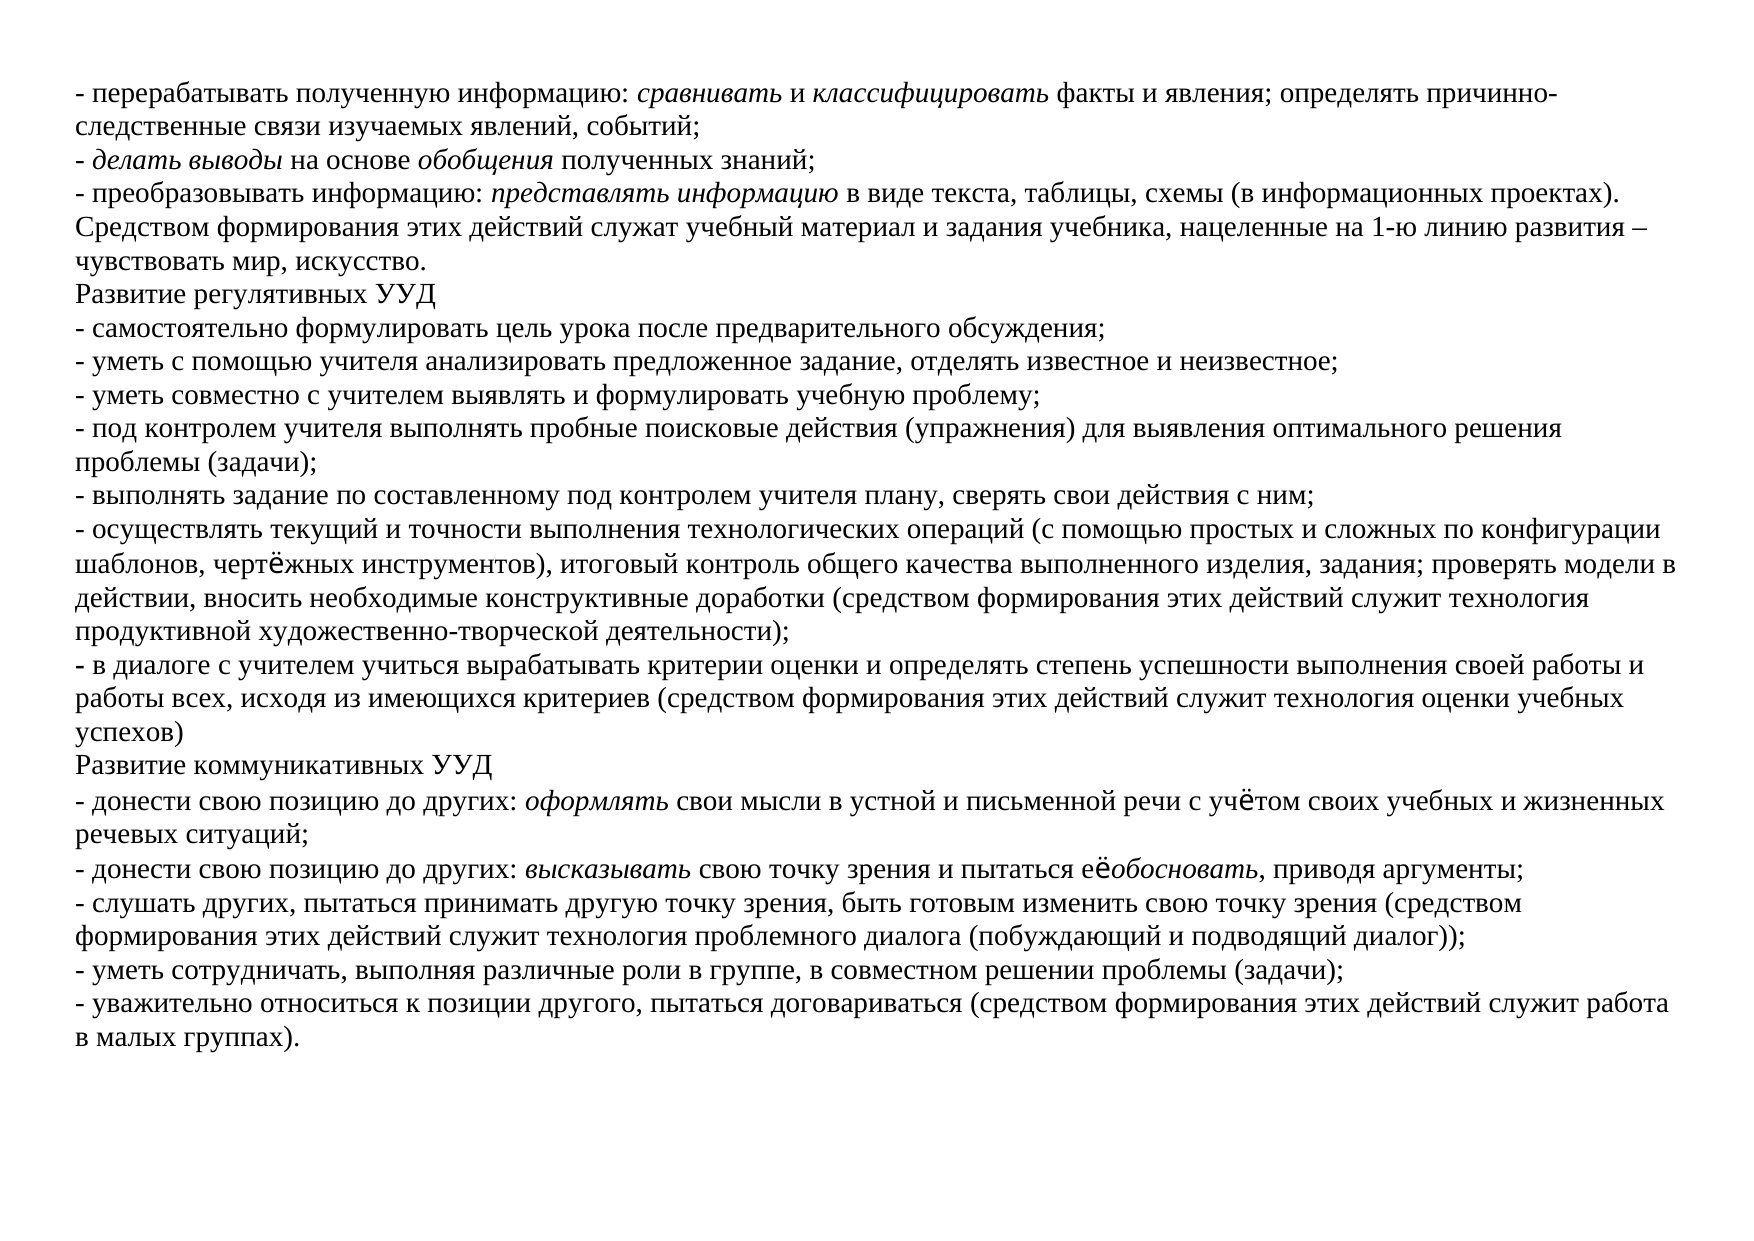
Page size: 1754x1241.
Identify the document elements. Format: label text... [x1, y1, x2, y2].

text - донести свою позицию до других: оформлять свои мысли в устной и письменной речи с учётом своих учебных и жизненных речевых ситуаций; [75, 781, 1679, 850]
text - в диалоге с учителем учиться вырабатывать критерии оценки и определять степень успешности выполнения своей работы и работы всех, исходя из имеющихся критериев (средством формирования этих действий служит технология оценки учебных успехов) [75, 647, 1679, 747]
text - самостоятельно формулировать цель урока после предварительного обсуждения; [75, 310, 1679, 343]
text - слушать других, пытаться принимать другую точку зрения, быть готовым изменить свою точку зрения (средством формирования этих действий служит технология проблемного диалога (побуждающий и подводящий диалог)); [75, 885, 1679, 952]
text - уметь совместно с учителем выявлять и формулировать учебную проблему; [75, 377, 1679, 410]
text Развитие регулятивных УУД [75, 276, 1679, 310]
text Развитие коммуникативных УУД [75, 747, 1679, 781]
text - делать выводы на основе обобщения полученных знаний; [75, 142, 1679, 176]
text - под контролем учителя выполнять пробные поисковые действия (упражнения) для выявления оптимального решения проблемы (задачи); [75, 410, 1679, 477]
text - выполнять задание по составленному под контролем учителя плану, сверять свои действия с ним; [75, 477, 1679, 511]
text Средством формирования этих действий служат учебный материал и задания учебника, нацеленные на 1-ю линию развития – чувствовать мир, искусство. [75, 209, 1679, 276]
text - уметь сотрудничать, выполняя различные роли в группе, в совместном решении проблемы (задачи); [75, 952, 1679, 986]
text - перерабатывать полученную информацию: сравнивать и классифицировать факты и явления; определять причинно-следственные связи изучаемых явлений, событий; [75, 75, 1679, 142]
text - донести свою позицию до других: высказывать свою точку зрения и пытаться еёобосновать, приводя аргументы; [75, 850, 1679, 885]
text - уважительно относиться к позиции другого, пытаться договариваться (средством формирования этих действий служит работа в малых группах). [75, 986, 1679, 1053]
text - осуществлять текущий и точности выполнения технологических операций (с помощью простых и сложных по конфигурации шаблонов, чертёжных инструментов), итоговый контроль общего качества выполненного изделия, задания; проверять модели в действии, вносить необходимые конструктивные доработки (средством формирования этих действий служит технология продуктивной художественно-творческой деятельности); [75, 511, 1679, 647]
text - уметь с помощью учителя анализировать предложенное задание, отделять известное и неизвестное; [75, 343, 1679, 377]
text - преобразовывать информацию: представлять информацию в виде текста, таблицы, схемы (в информационных проектах). [75, 176, 1679, 209]
